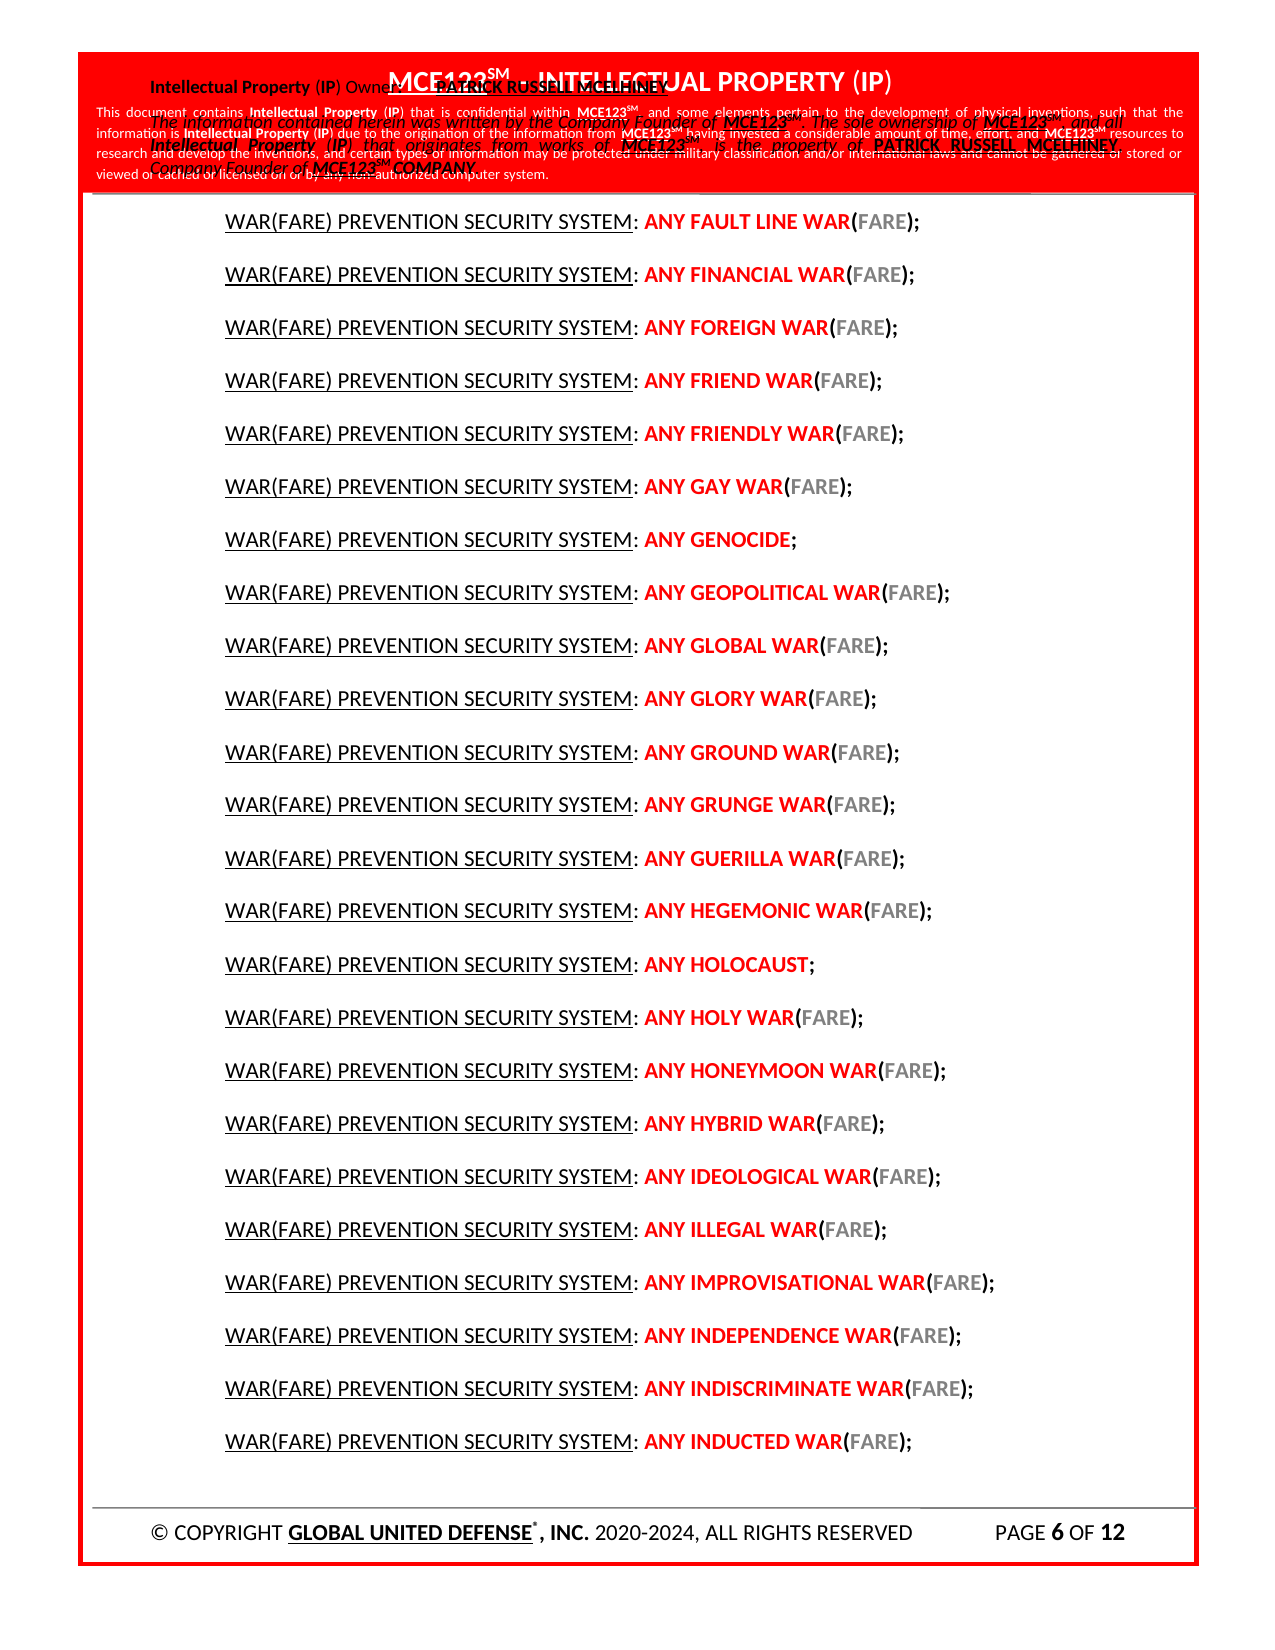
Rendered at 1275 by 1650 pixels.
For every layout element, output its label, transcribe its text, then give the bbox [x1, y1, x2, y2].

text WAR(FARE) PREVENTION SECURITY SYSTEM: ANY FOREIGN WAR(FARE); [225, 313, 1125, 341]
text WAR(FARE) PREVENTION SECURITY SYSTEM: ANY FRIENDLY WAR(FARE); [225, 419, 1125, 447]
text WAR(FARE) PREVENTION SECURITY SYSTEM: ANY ILLEGAL WAR(FARE); [225, 1215, 1125, 1243]
text WAR(FARE) PREVENTION SECURITY SYSTEM: ANY IDEOLOGICAL WAR(FARE); [225, 1162, 1125, 1190]
text WAR(FARE) PREVENTION SECURITY SYSTEM: ANY HOLOCAUST; [225, 950, 1125, 978]
text WAR(FARE) PREVENTION SECURITY SYSTEM: ANY GENOCIDE; [225, 526, 1125, 553]
text WAR(FARE) PREVENTION SECURITY SYSTEM: ANY IMPROVISATIONAL WAR(FARE); [225, 1268, 1125, 1296]
text WAR(FARE) PREVENTION SECURITY SYSTEM: ANY HONEYMOON WAR(FARE); [225, 1056, 1125, 1084]
text WAR(FARE) PREVENTION SECURITY SYSTEM: ANY GROUND WAR(FARE); [225, 738, 1125, 766]
text WAR(FARE) PREVENTION SECURITY SYSTEM: ANY GAY WAR(FARE); [225, 472, 1125, 501]
text WAR(FARE) PREVENTION SECURITY SYSTEM: ANY HEGEMONIC WAR(FARE); [225, 897, 1125, 925]
text WAR(FARE) PREVENTION SECURITY SYSTEM: ANY HYBRID WAR(FARE); [225, 1109, 1125, 1137]
text WAR(FARE) PREVENTION SECURITY SYSTEM: ANY FAULT LINE WAR(FARE); [225, 207, 1125, 235]
text WAR(FARE) PREVENTION SECURITY SYSTEM: ANY FRIEND WAR(FARE); [225, 366, 1125, 394]
text WAR(FARE) PREVENTION SECURITY SYSTEM: ANY INDISCRIMINATE WAR(FARE); [225, 1374, 1125, 1402]
text WAR(FARE) PREVENTION SECURITY SYSTEM: ANY GUERILLA WAR(FARE); [225, 844, 1125, 872]
text WAR(FARE) PREVENTION SECURITY SYSTEM: ANY HOLY WAR(FARE); [225, 1003, 1125, 1031]
text WAR(FARE) PREVENTION SECURITY SYSTEM: ANY GLORY WAR(FARE); [225, 684, 1125, 713]
text WAR(FARE) PREVENTION SECURITY SYSTEM: ANY INDUCTED WAR(FARE); [225, 1427, 1125, 1455]
text WAR(FARE) PREVENTION SECURITY SYSTEM: ANY FINANCIAL WAR(FARE); [225, 260, 1125, 288]
text WAR(FARE) PREVENTION SECURITY SYSTEM: ANY GRUNGE WAR(FARE); [225, 791, 1125, 819]
text WAR(FARE) PREVENTION SECURITY SYSTEM: ANY INDEPENDENCE WAR(FARE); [225, 1321, 1125, 1349]
text WAR(FARE) PREVENTION SECURITY SYSTEM: ANY GEOPOLITICAL WAR(FARE); [225, 578, 1125, 607]
text WAR(FARE) PREVENTION SECURITY SYSTEM: ANY GLOBAL WAR(FARE); [225, 632, 1125, 659]
